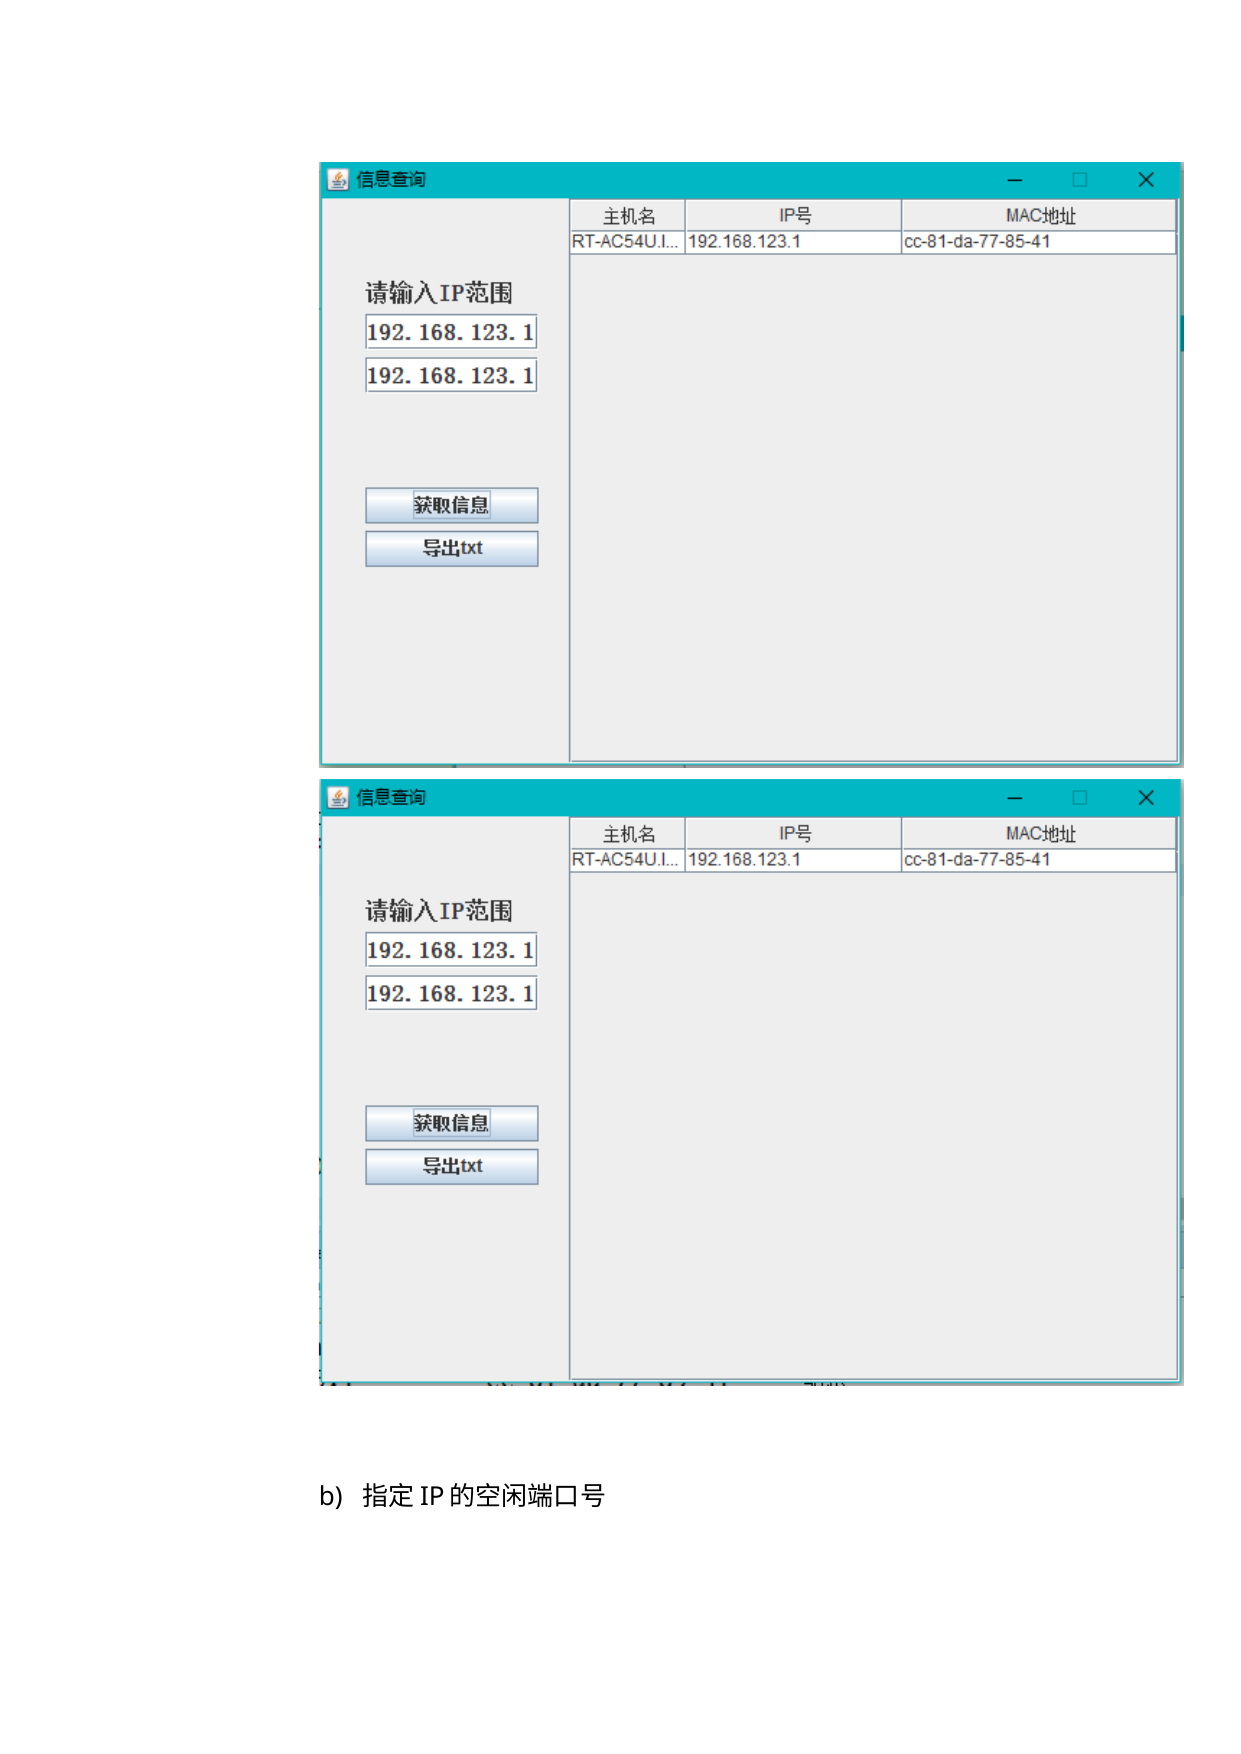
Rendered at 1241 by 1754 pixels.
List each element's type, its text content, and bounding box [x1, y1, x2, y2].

picture [318, 779, 1184, 1386]
list 指定IP的空闲端口号 [319, 1462, 1053, 1527]
picture [318, 162, 1184, 768]
